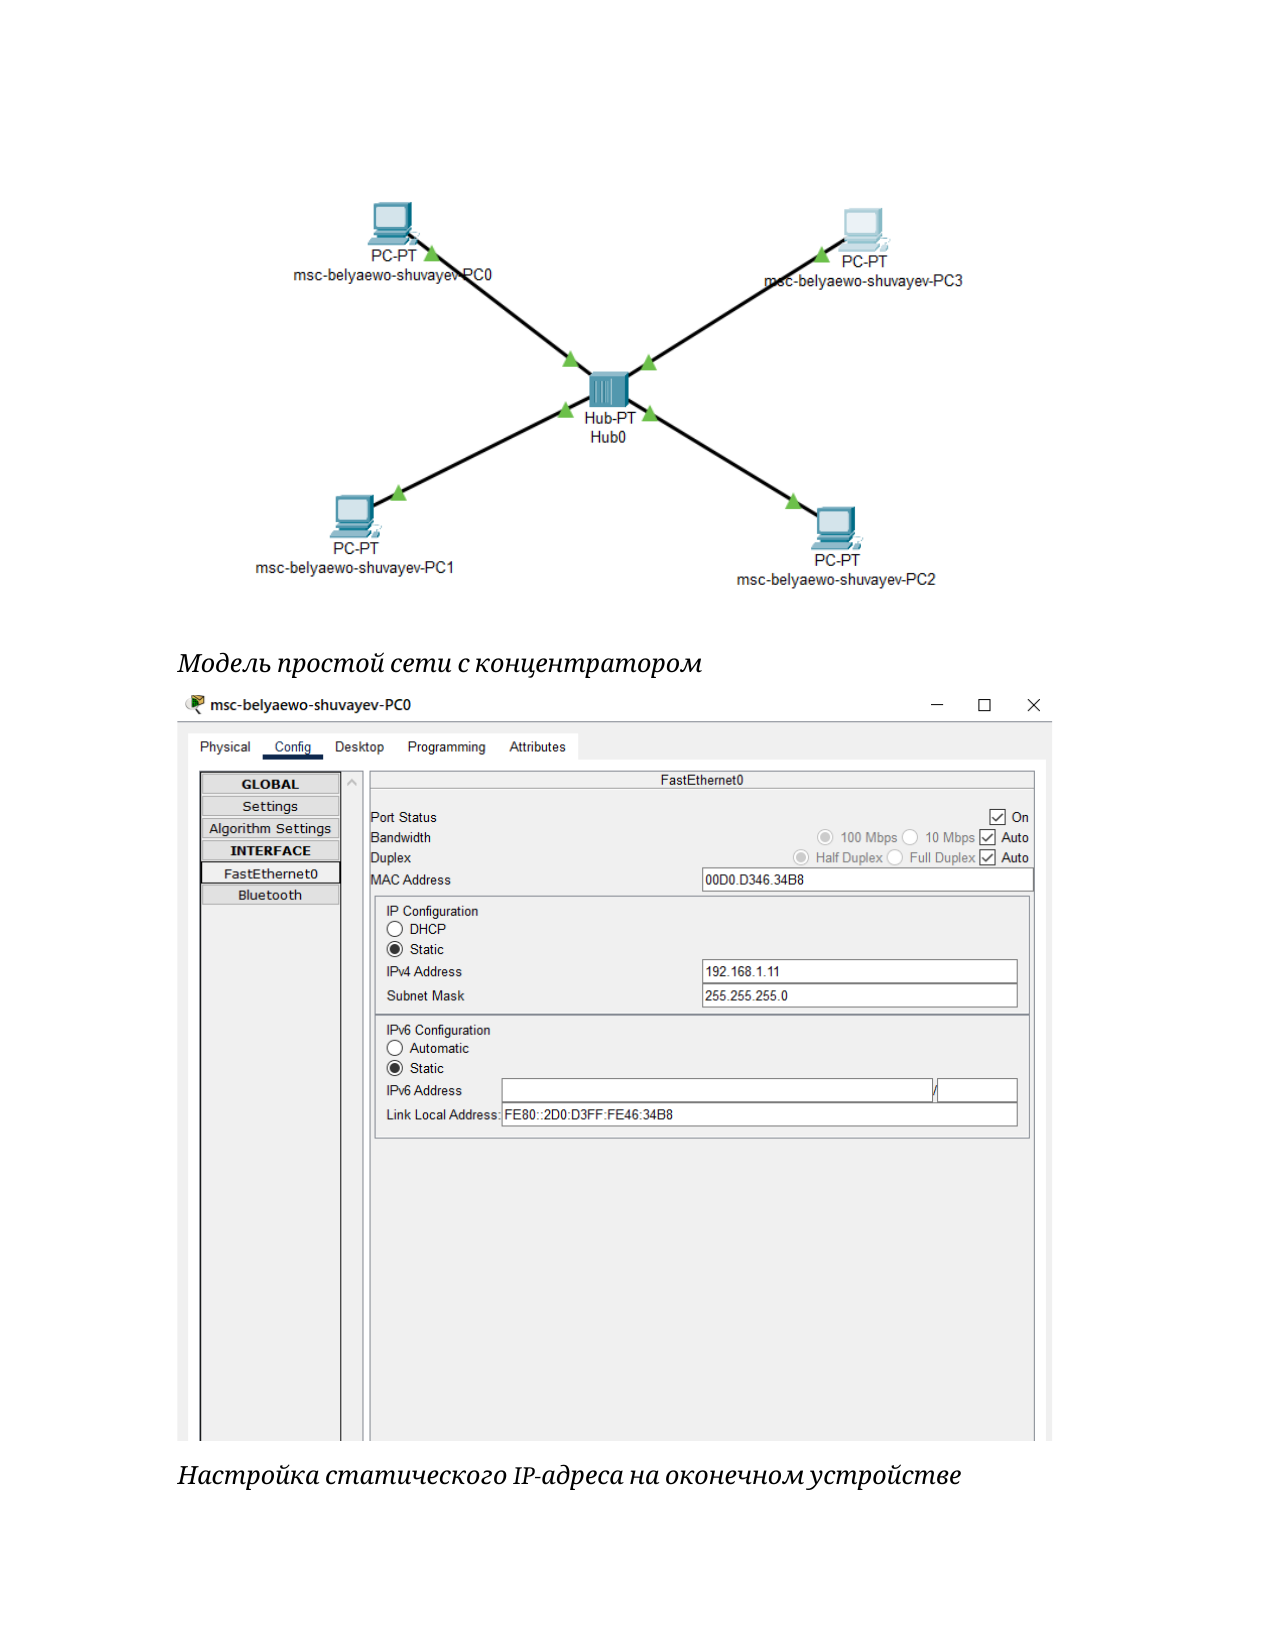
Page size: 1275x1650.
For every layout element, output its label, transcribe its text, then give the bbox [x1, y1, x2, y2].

text Модель простой сети с концентратором [177, 650, 1186, 679]
picture [177, 118, 1053, 630]
picture [177, 691, 1053, 1441]
text Настройка статического IP-адреса на оконечном устройстве [177, 1462, 1186, 1490]
